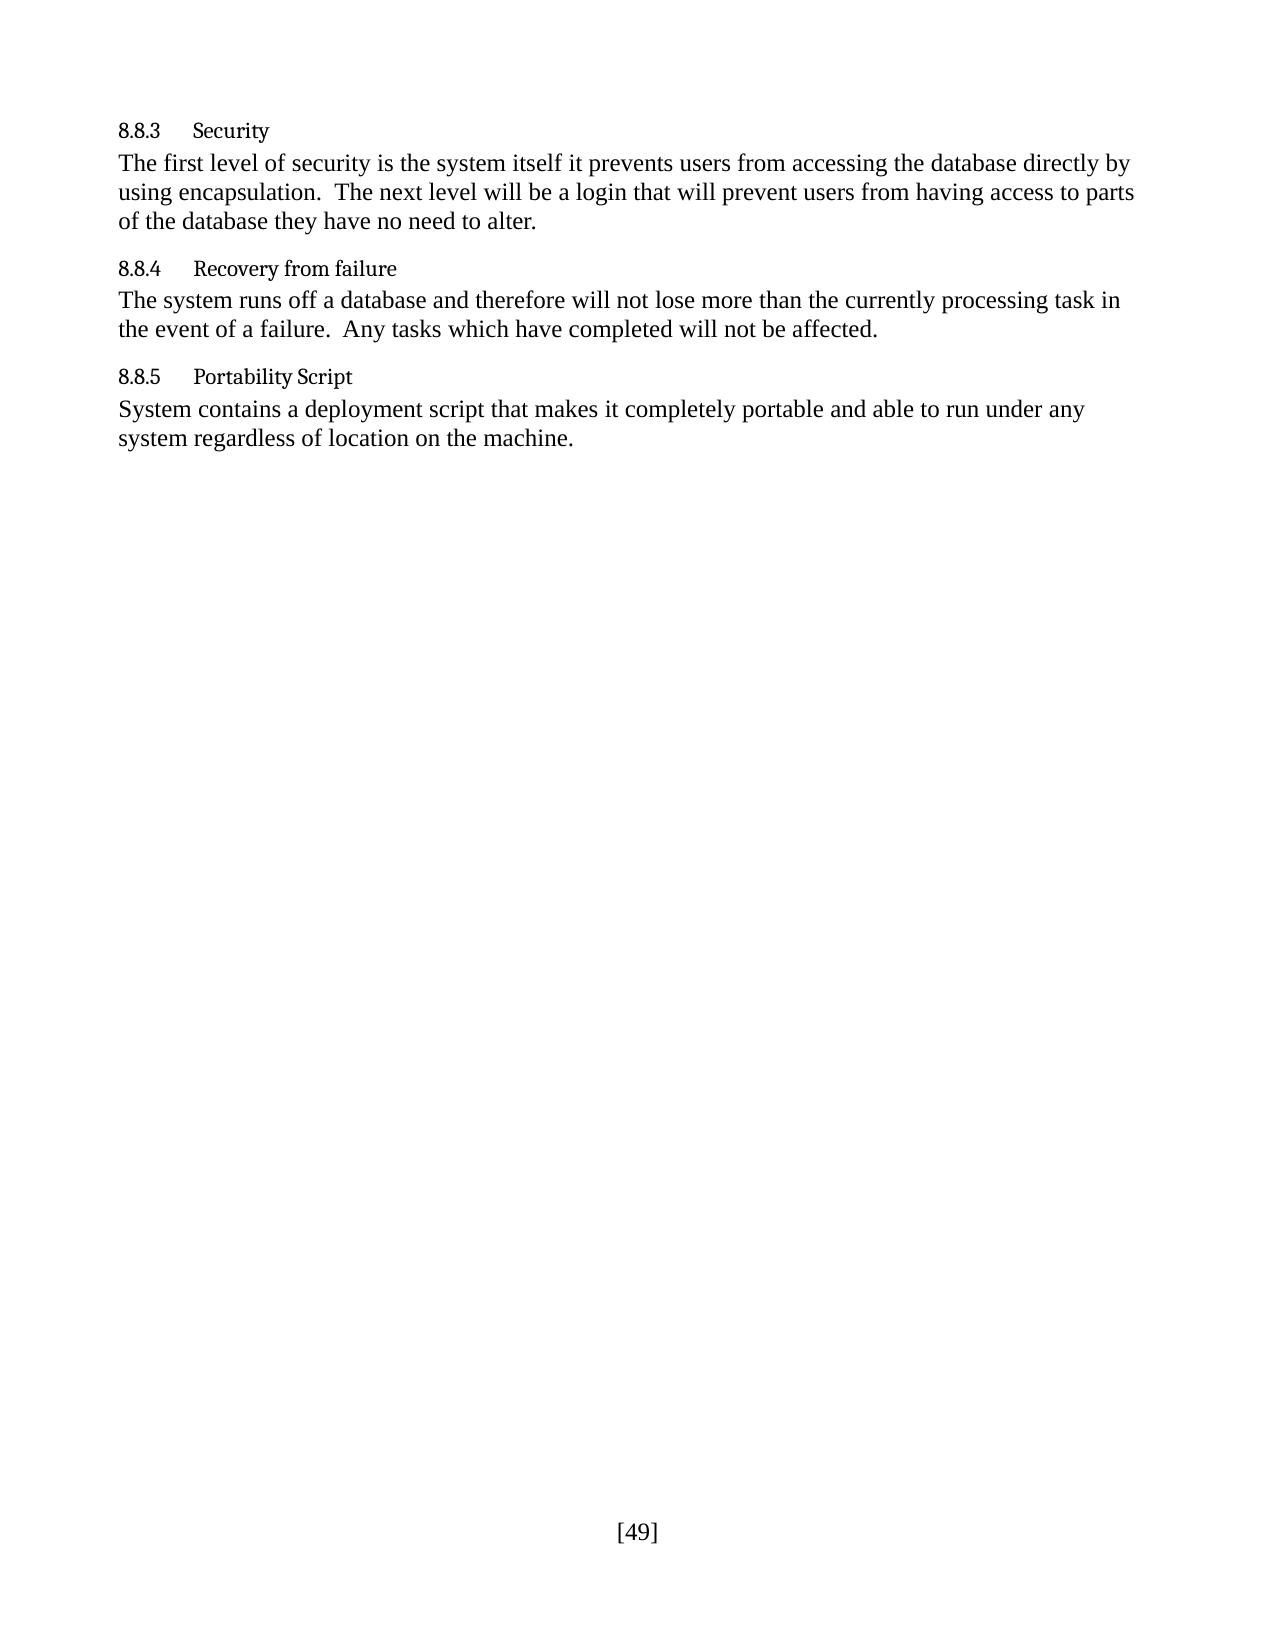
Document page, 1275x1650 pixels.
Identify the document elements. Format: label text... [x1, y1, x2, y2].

text The system runs off a database and therefore will not lose more than the currently processing task in the event of a failure. Any tasks which have completed will not be affected. [118, 286, 1157, 343]
subtitle Recovery from failure [118, 255, 1157, 282]
text System contains a deployment script that makes it completely portable and able to run under any system regardless of location on the machine. [118, 394, 1157, 452]
subtitle Portability Script [118, 364, 1157, 390]
text The first level of security is the system itself it prevents users from accessing the database directly by using encapsulation. The next level will be a login that will prevent users from having access to parts of the database they have no need to alter. [118, 148, 1157, 234]
subtitle Security [118, 118, 1157, 144]
